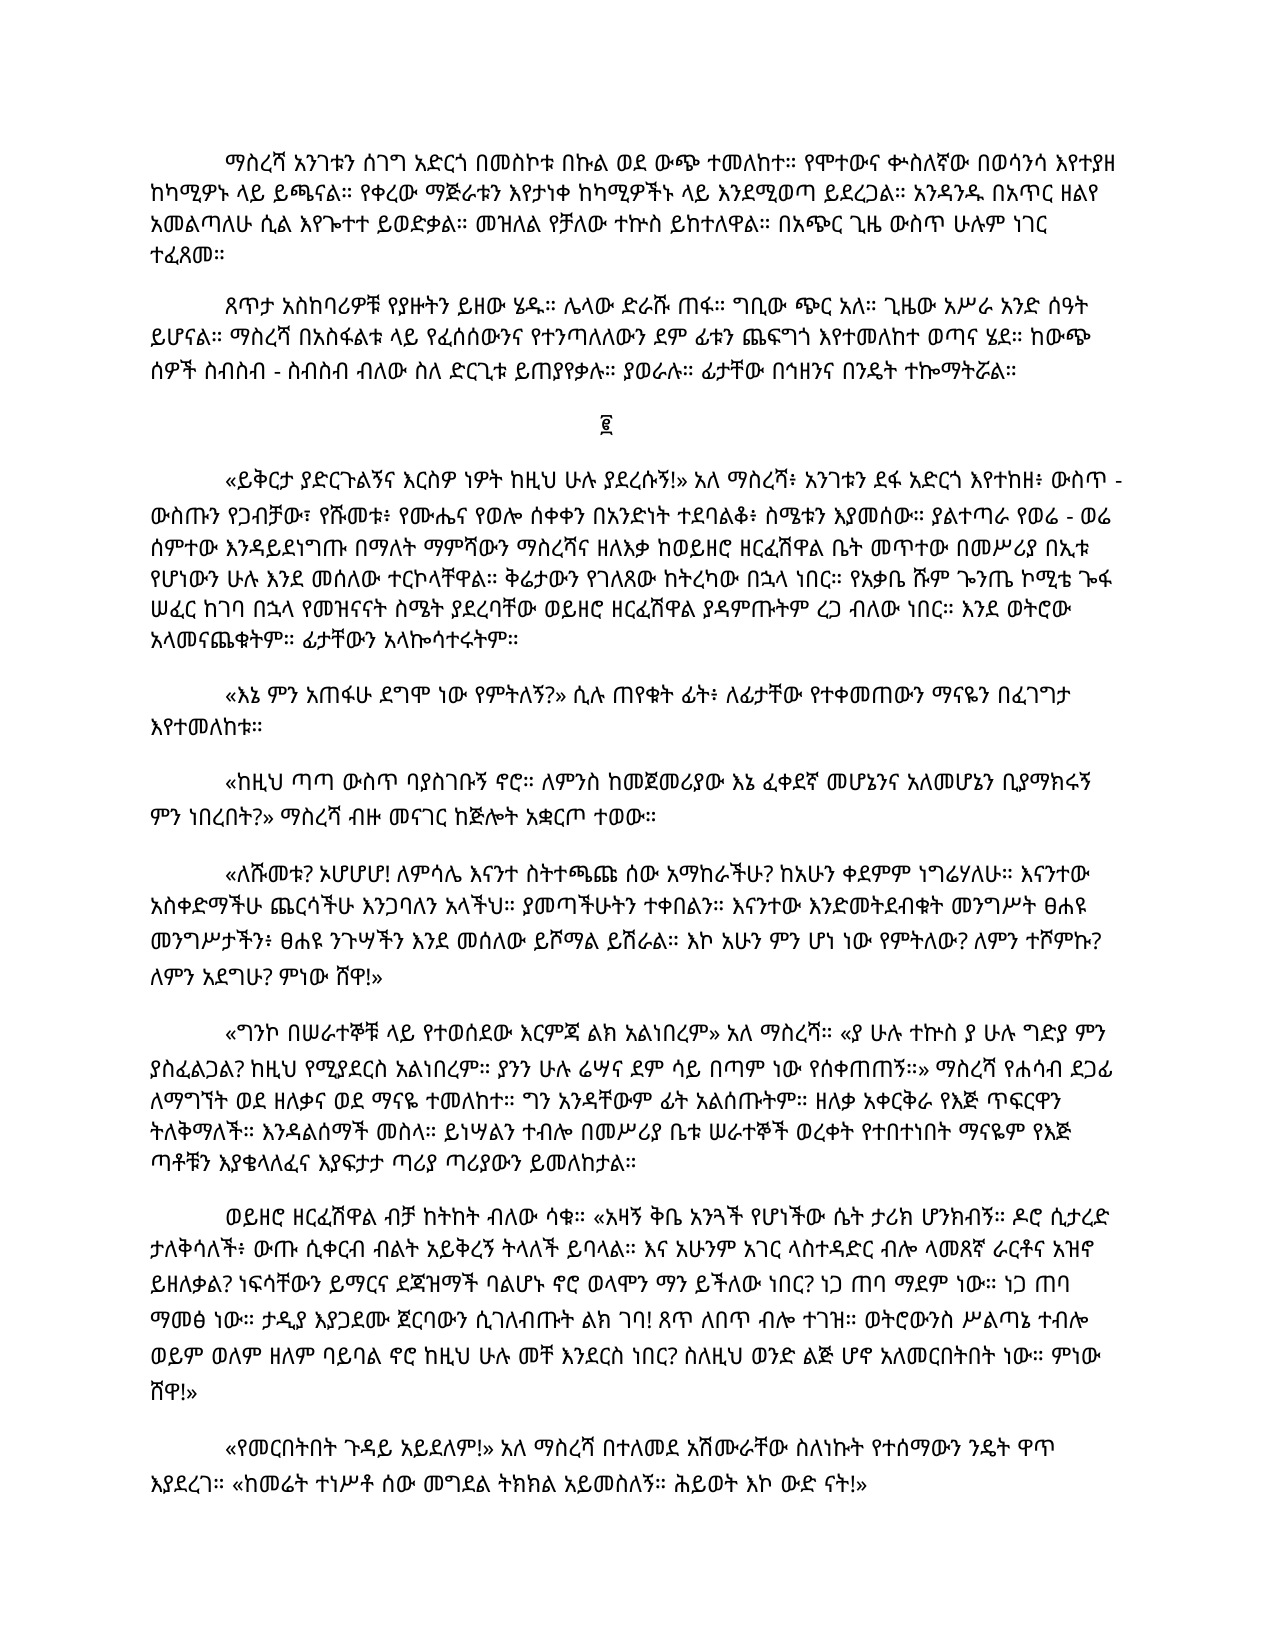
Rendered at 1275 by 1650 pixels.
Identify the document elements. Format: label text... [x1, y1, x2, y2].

text ጸጥታ አስከባሪዎቹ የያዙትን ይዘው ሄዱ። ሌላው ድራሹ ጠፋ። ግቢው ጭር አለ። ጊዜው አሥራ አንድ ሰዓት ይሆናል። ማስረሻ በአስፋልቱ ላይ የፈሰሰውንና የተንጣለለውን ደም ፊቱን ጨፍግጎ እየተመለከተ ወጣና ሄደ። ከውጭ ሰዎች ስብስብ - ስብስብ ብለው ስለ ድርጊቱ ይጠያየቃሉ። ያወራሉ። ፊታቸው በኅዘንና በንዴት ተኰማትሯል። [150, 293, 1125, 387]
text ፪ [150, 412, 1125, 439]
text «ለሹመቱ? ኦሆሆሆ! ለምሳሌ እናንተ ስትተጫጩ ሰው አማከራችሁ? ከአሁን ቀደምም ነግሬሃለሁ። እናንተው አስቀድማችሁ ጨርሳችሁ እንጋባለን አላችህ። ያመጣችሁትን ተቀበልን። እናንተው እንድመትደብቁት መንግሥት ፀሐዩ መንግሥታችን፥ ፀሐዩ ንጉሣችን እንደ መሰለው ይሾማል ይሽራል። እኮ አሁን ምን ሆነ ነው የምትለው? ለምን ተሾምኩ? ለምን አደግሁ? ምነው ሸዋ!» [150, 858, 1125, 992]
text «ግንኮ በሠራተኞቹ ላይ የተወሰደው እርምጃ ልክ አልነበረም» አለ ማስረሻ። «ያ ሁሉ ተኵስ ያ ሁሉ ግድያ ምን ያስፈልጋል? ከዚህ የሚያደርስ አልነበረም። ያንን ሁሉ ሬሣና ደም ሳይ በጣም ነው የሰቀጠጠኝ።» ማስረሻ የሐሳብ ደጋፊ ለማግኘት ወደ ዘለቃና ወደ ማናዬ ተመለከተ። ግን አንዳቸውም ፊት አልሰጡትም። ዘለቃ አቀርቅራ የእጅ ጥፍርዋን ትለቅማለች። እንዳልሰማች መስላ። ይነሣልን ተብሎ በመሥሪያ ቤቱ ሠራተኞች ወረቀት የተበተነበት ማናዬም የእጅ ጣቶቹን እያቄላለፈና እያፍታታ ጣሪያ ጣሪያውን ይመለከታል። [150, 1017, 1125, 1176]
text ማስረሻ አንገቱን ሰገግ አድርጎ በመስኮቱ በኩል ወደ ውጭ ተመለከተ። የሞተውና ቍስለኛው በወሳንሳ እየተያዘ ከካሚዎኑ ላይ ይጫናል። የቀረው ማጅራቱን እየታነቀ ከካሚዎችኑ ላይ እንደሚወጣ ይደረጋል። አንዳንዱ በአጥር ዘልየ አመልጣለሁ ሲል እየጐተተ ይወድቃል። መዝለል የቻለው ተኵስ ይከተለዋል። በአጭር ጊዜ ውስጥ ሁሉም ነገር ተፈጸመ። [150, 150, 1125, 268]
text ወይዘሮ ዘርፈሽዋል ብቻ ከትከት ብለው ሳቁ። «አዛኝ ቅቤ አንጓች የሆነችው ሴት ታሪክ ሆንክብኝ። ዶሮ ሲታረድ ታለቅሳለች፥ ውጡ ሲቀርብ ብልት አይቅረኝ ትላለች ይባላል። እና አሁንም አገር ላስተዳድር ብሎ ላመጸኛ ራርቶና አዝኖ ይዘለቃል? ነፍሳቸውን ይማርና ደጃዝማች ባልሆኑ ኖሮ ወላሞን ማን ይችለው ነበር? ነጋ ጠባ ማደም ነው። ነጋ ጠባ ማመፅ ነው። ታዲያ እያጋደሙ ጀርባውን ሲገለብጡት ልክ ገባ! ጸጥ ለበጥ ብሎ ተገዝ። ወትሮውንስ ሥልጣኔ ተብሎ ወይም ወለም ዘለም ባይባል ኖሮ ከዚህ ሁሉ መቸ እንደርስ ነበር? ስለዚህ ወንድ ልጅ ሆኖ አለመርበትበት ነው። ምነው ሸዋ!» [150, 1201, 1125, 1407]
text «ይቅርታ ያድርጉልኝና እርስዎ ነዎት ከዚህ ሁሉ ያደረሱኝ!» አለ ማስረሻ፥ አንገቱን ደፋ አድርጎ እየተከዘ፥ ውስጥ - ውስጡን የጋብቻው፣ የሹመቱ፥ የሙሔና የወሎ ሰቀቀን በአንድነት ተደባልቆ፥ ስሜቱን እያመሰው። ያልተጣራ የወሬ - ወሬ ሰምተው እንዳይደነግጡ በማለት ማምሻውን ማስረሻና ዘለእቃ ከወይዘሮ ዘርፈሽዋል ቤት መጥተው በመሥሪያ በኢቱ የሆነውን ሁሉ እንደ መሰለው ተርኮላቸዋል። ቅሬታውን የገለጸው ከትረካው በኋላ ነበር። የአቃቤ ሹም ጐንጤ ኮሚቴ ጐፋ ሠፈር ከገባ በኋላ የመዝናናት ስሜት ያደረባቸው ወይዘሮ ዘርፈሽዋል ያዳምጡትም ረጋ ብለው ነበር። እንደ ወትሮው አላመናጨቁትም። ፊታቸውን አላኰሳተሩትም። [150, 464, 1125, 654]
text «ከዚህ ጣጣ ውስጥ ባያስገቡኝ ኖሮ። ለምንስ ከመጀመሪያው እኔ ፈቀደኛ መሆኔንና አለመሆኔን ቢያማክሩኝ ምን ነበረበት?» ማስረሻ ብዙ መናገር ከጅሎት አቋርጦ ተወው። [150, 765, 1125, 833]
text «እኔ ምን አጠፋሁ ደግሞ ነው የምትለኝ?» ሲሉ ጠየቁት ፊት፥ ለፊታቸው የተቀመጠውን ማናዬን በፈገግታ እየተመለከቱ። [150, 679, 1125, 741]
text «የመርበትበት ጉዳይ አይደለም!» አለ ማስረሻ በተለመደ አሽሙራቸው ስለነኩት የተሰማውን ንዴት ዋጥ እያደረገ። «ከመሬት ተነሥቶ ሰው መግደል ትክክል አይመስለኝ። ሕይወት እኮ ውድ ናት!» [150, 1432, 1125, 1499]
